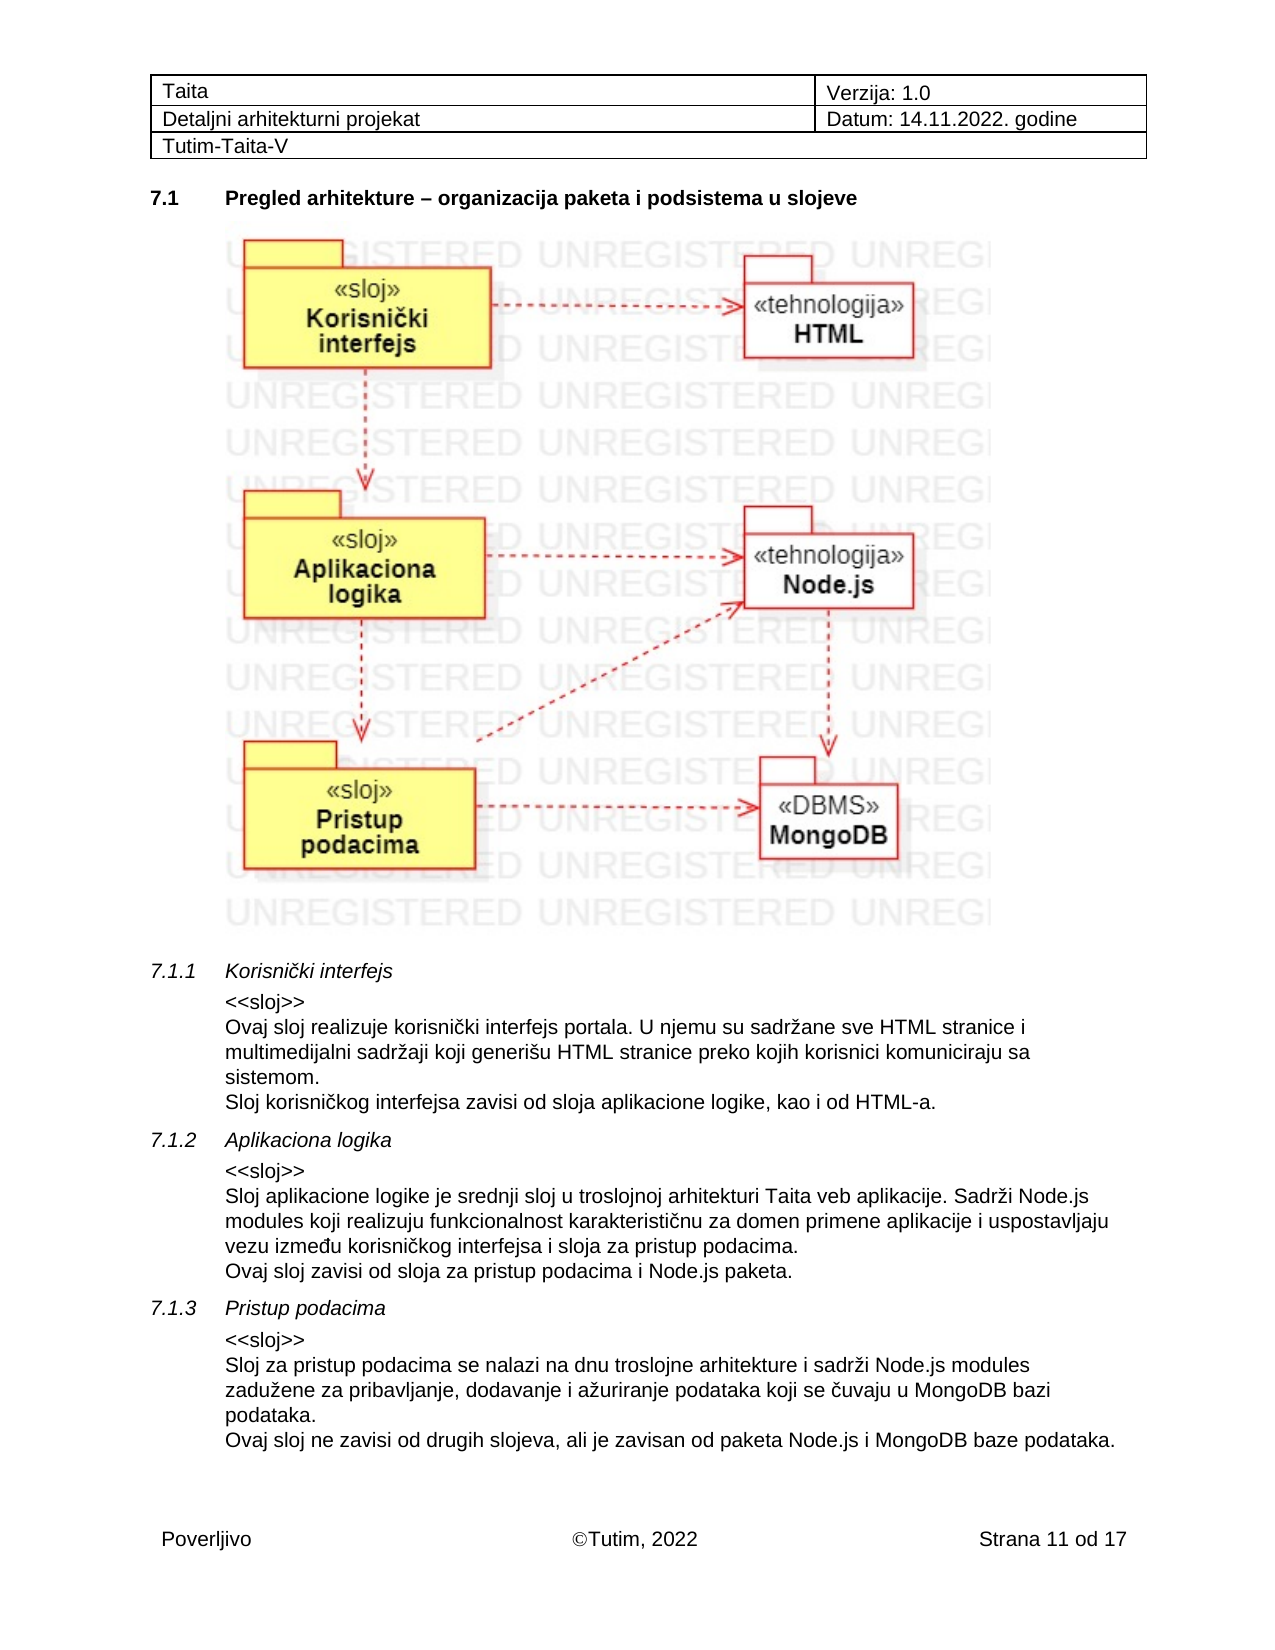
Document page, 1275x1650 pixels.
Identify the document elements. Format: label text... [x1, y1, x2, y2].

text <<sloj>> [225, 1158, 1125, 1183]
picture [225, 221, 991, 946]
text Ovaj sloj realizuje korisnički interfejs portala. U njemu su sadržane sve HTML stranice i multimedijalni sadržaji koji generišu HTML stranice preko kojih korisnici komuniciraju sa sistemom. [225, 1014, 1125, 1089]
subtitle Korisnički interfejs [150, 958, 1125, 983]
subtitle Pristup podacima [150, 1295, 1125, 1320]
text Ovaj sloj ne zavisi od drugih slojeva, ali je zavisan od paketa Node.js i MongoDB baze podataka. [225, 1426, 1125, 1451]
text Ovaj sloj zavisi od sloja za pristup podacima i Node.js paketa. [225, 1258, 1125, 1283]
text Sloj aplikacione logike je srednji sloj u troslojnoj arhitekturi Taita veb aplikacije. Sadrži Node.js modules koji realizuju funkcionalnost karakterističnu za domen primene aplikacije i uspostavljaju vezu između korisničkog interfejsa i sloja za pristup podacima. [225, 1183, 1125, 1258]
text Sloj za pristup podacima se nalazi na dnu troslojne arhitekture i sadrži Node.js modules zadužene za pribavljanje, dodavanje i ažuriranje podataka koji se čuvaju u MongoDB bazi podataka. [225, 1351, 1125, 1426]
text Sloj korisničkog interfejsa zavisi od sloja aplikacione logike, kao i od HTML-a. [225, 1089, 1125, 1114]
text <<sloj>> [225, 1326, 1125, 1351]
text <<sloj>> [225, 989, 1125, 1014]
subtitle Aplikaciona logika [150, 1126, 1125, 1151]
subtitle Pregled arhitekture – organizacija paketa i podsistema u slojeve [150, 184, 1125, 209]
